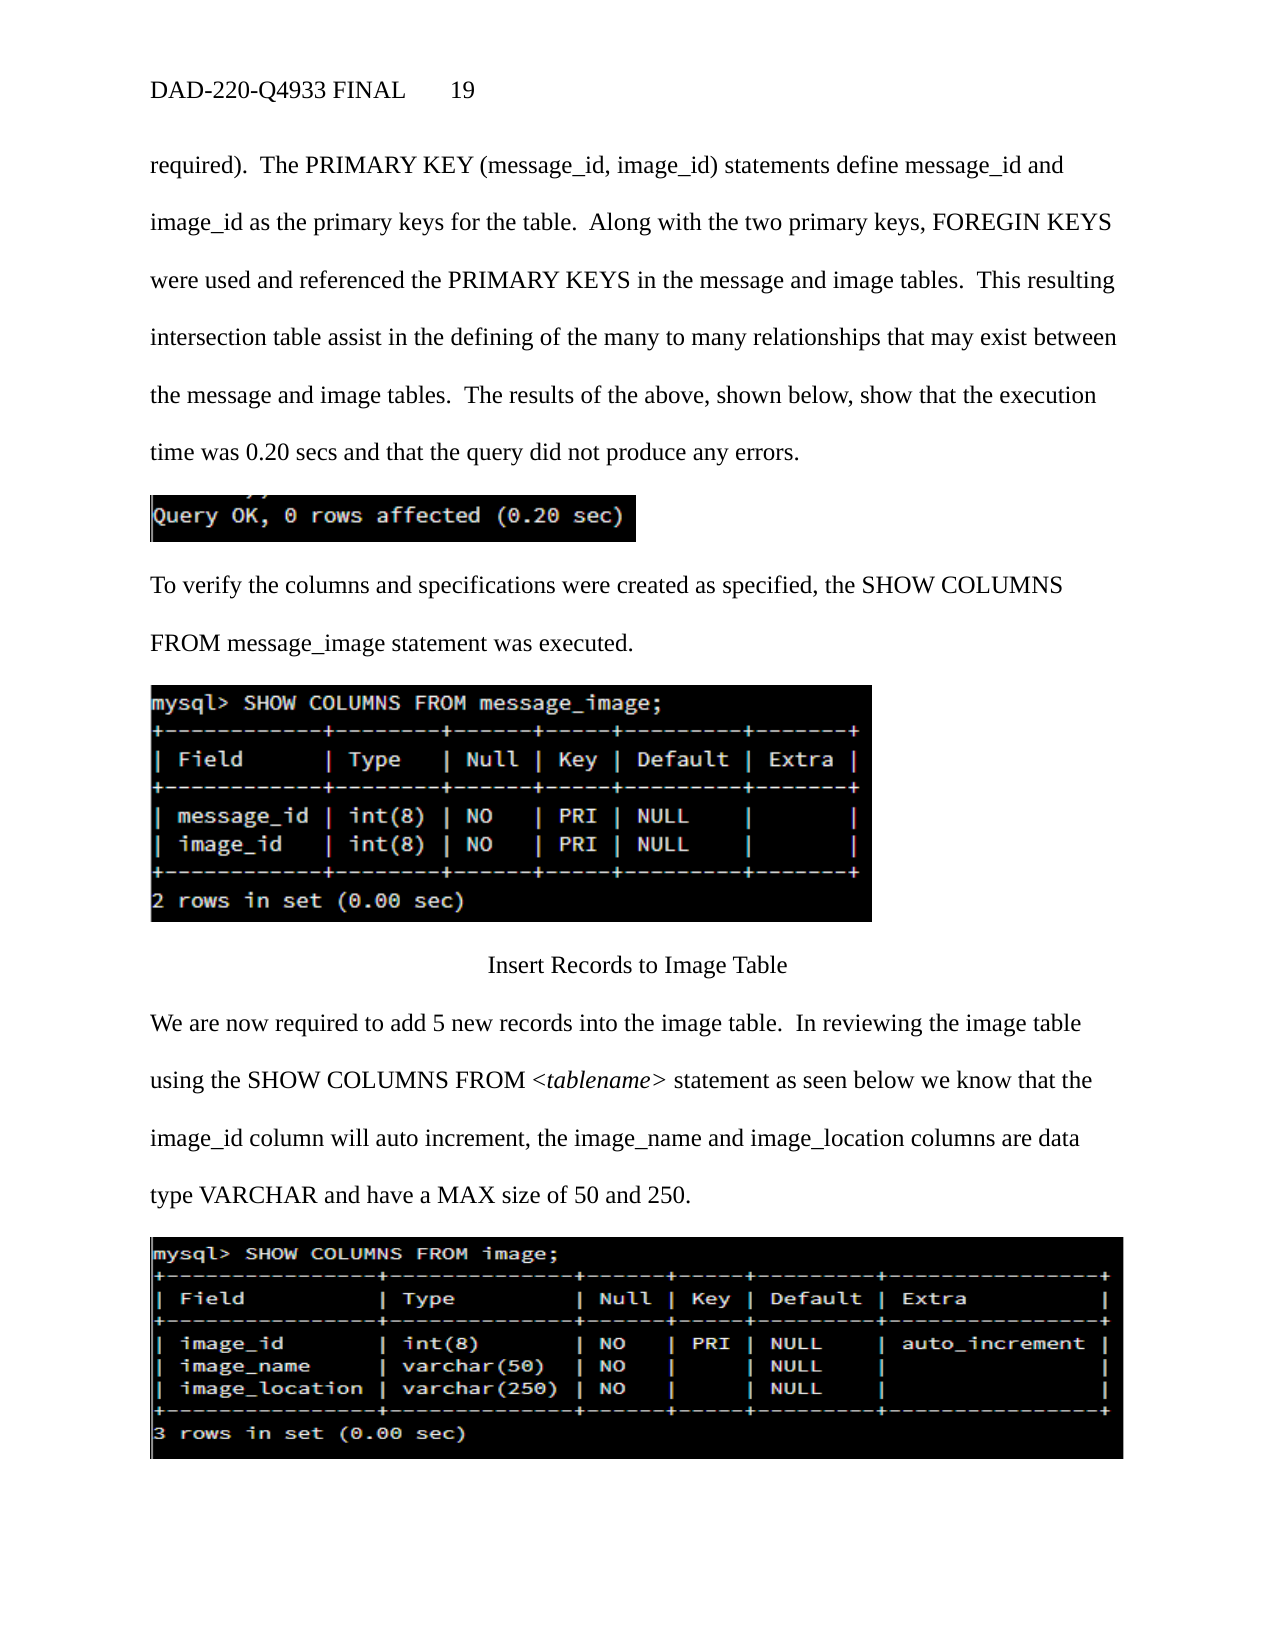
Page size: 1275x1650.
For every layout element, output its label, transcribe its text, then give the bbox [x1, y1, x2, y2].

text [150, 150, 1125, 466]
text To verify the columns and specifications were created as specified, the SHOW COLUMNS FROM message_image statement was executed. [150, 571, 1125, 657]
title Insert Records to Image Table [150, 950, 1125, 979]
picture [150, 685, 872, 922]
picture [150, 1237, 1124, 1459]
picture [150, 495, 636, 542]
title We are now required to add 5 new records into the image table. In reviewing the image table using the SHOW COLUMNS FROM <tablename> statement as seen below we know that the image_id column will auto increment, the image_name and image_location columns are data type VARCHAR and have a MAX size of 50 and 250. [150, 1008, 1125, 1209]
